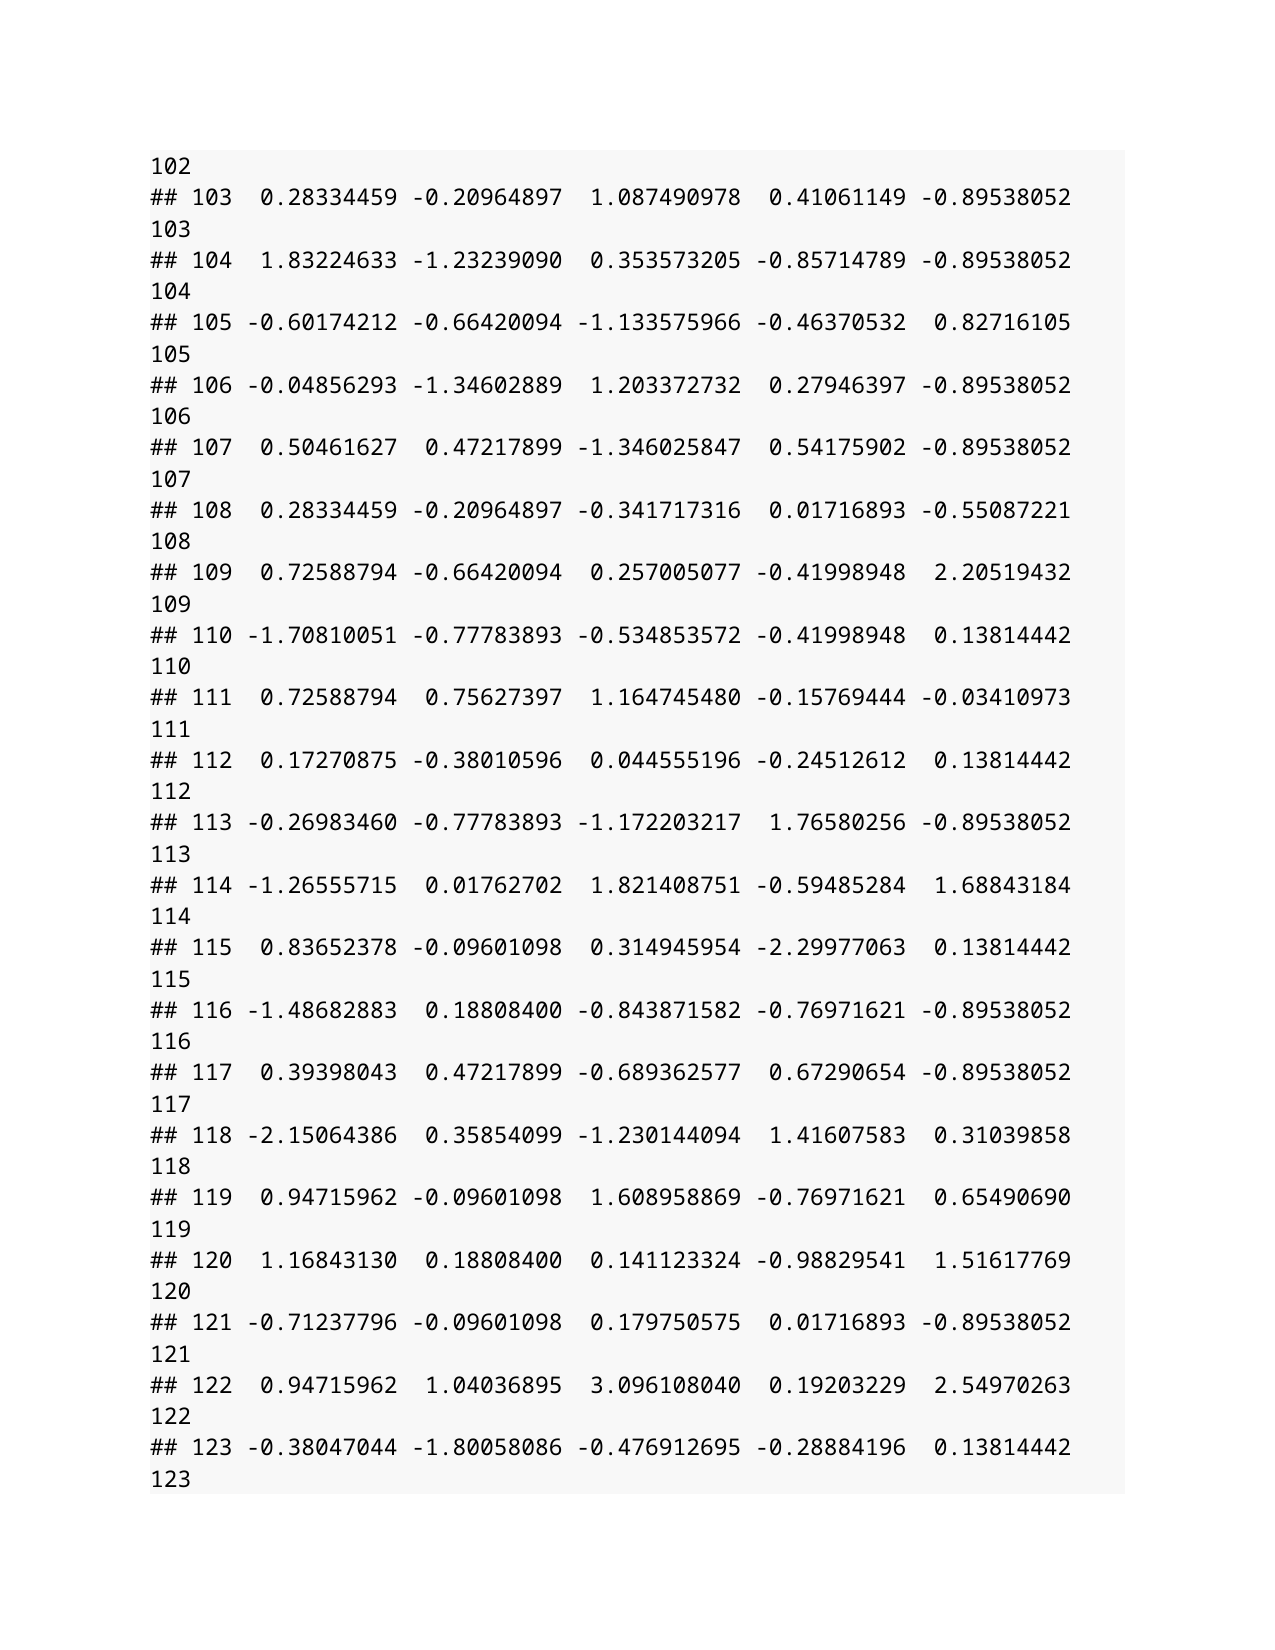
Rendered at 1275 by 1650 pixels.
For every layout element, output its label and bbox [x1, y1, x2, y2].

text [150, 150, 1125, 1494]
